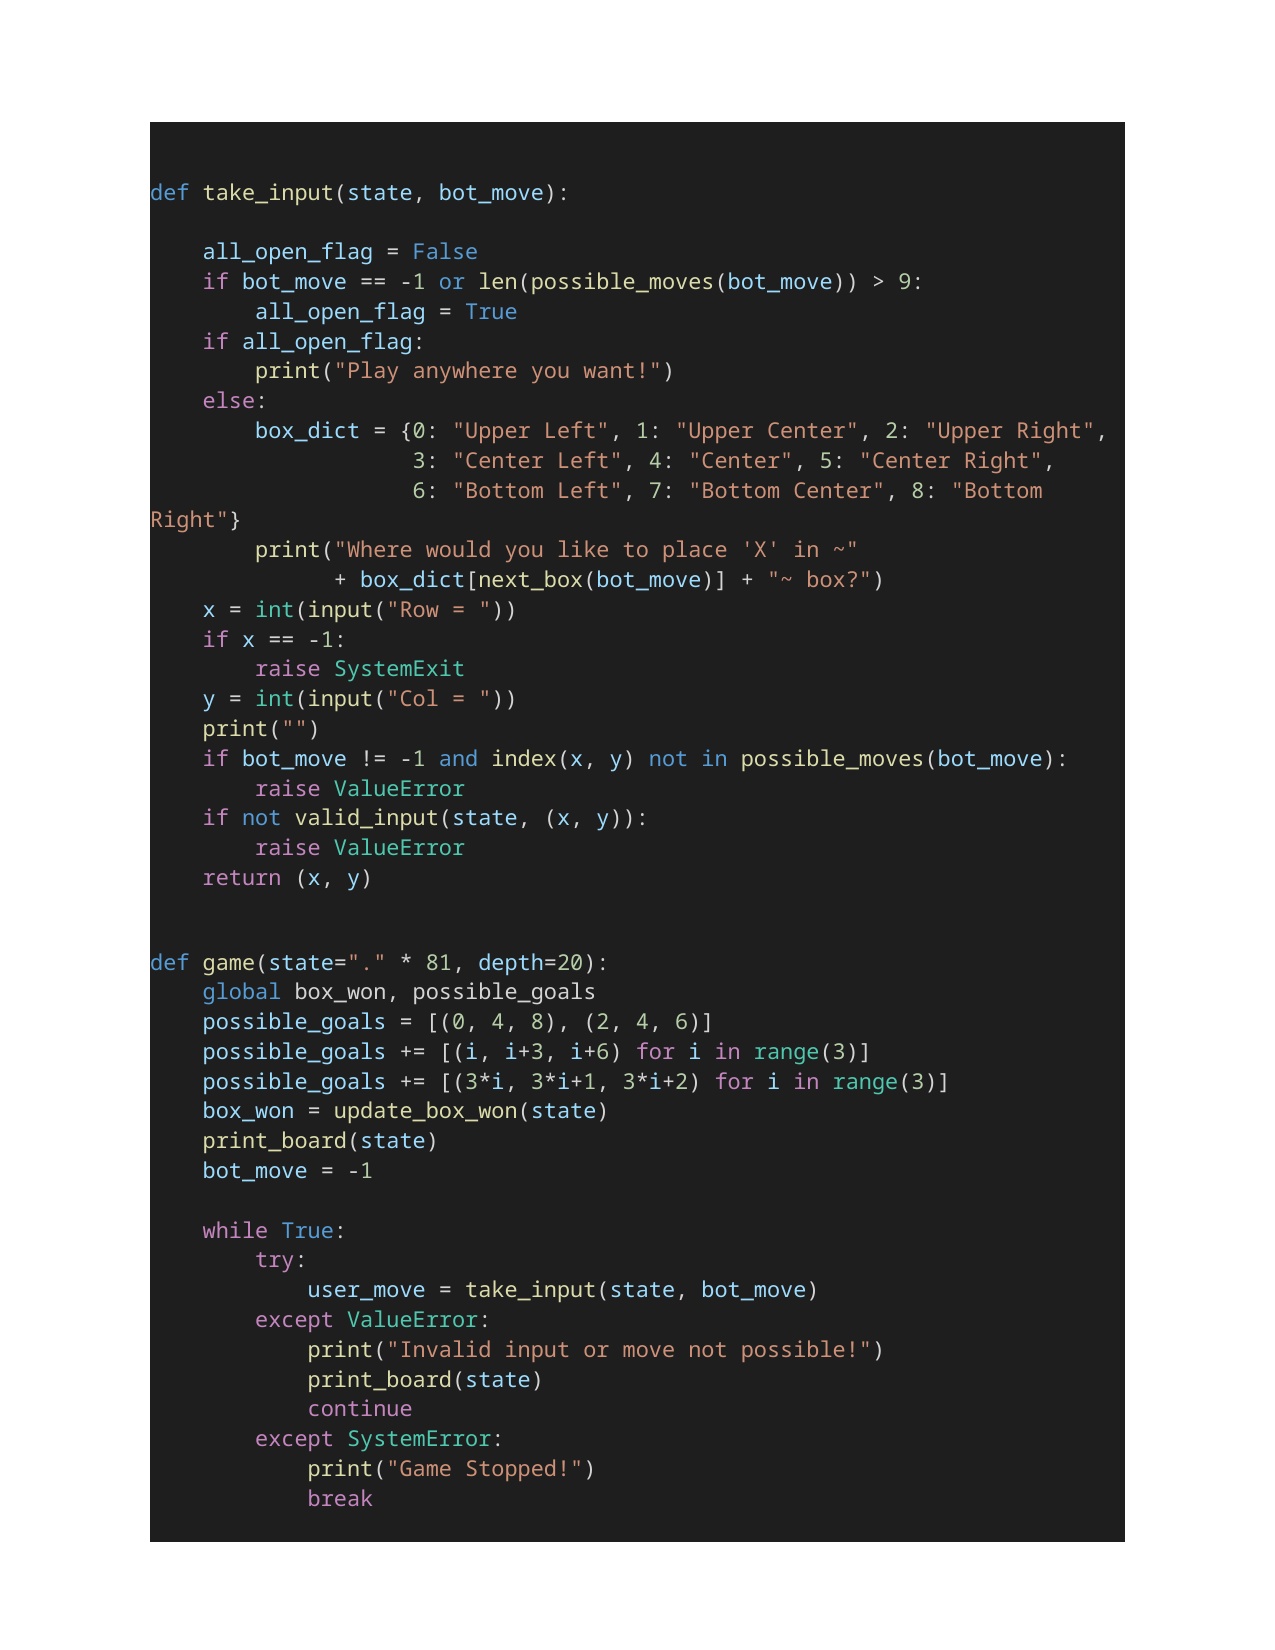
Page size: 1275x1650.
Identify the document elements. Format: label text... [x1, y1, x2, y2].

text raise SystemExit [150, 653, 1125, 683]
text if x == -1: [150, 623, 1125, 653]
text 6: "Bottom Left", 7: "Bottom Center", 8: "Bottom Right"} [150, 474, 1125, 534]
text if all_open_flag: [150, 326, 1125, 355]
text print("") [150, 713, 1125, 743]
text 3: "Center Left", 4: "Center", 5: "Center Right", [150, 445, 1125, 474]
text raise ValueError [150, 772, 1125, 802]
text continue [150, 1393, 1125, 1423]
text all_open_flag = False [150, 236, 1125, 266]
text box_dict = {0: "Upper Left", 1: "Upper Center", 2: "Upper Right", [150, 415, 1125, 445]
text return (x, y) [150, 862, 1125, 892]
text if bot_move != -1 and index(x, y) not in possible_moves(bot_move): [150, 743, 1125, 772]
text x = int(input("Row = ")) [150, 594, 1125, 623]
text break [150, 1483, 1125, 1512]
text print_board(state) [150, 1125, 1125, 1155]
text print("Where would you like to place 'X' in ~" [150, 534, 1125, 564]
text all_open_flag = True [150, 296, 1125, 326]
text y = int(input("Col = ")) [150, 683, 1125, 713]
text print("Game Stopped!") [150, 1453, 1125, 1483]
text except SystemError: [150, 1423, 1125, 1453]
text if not valid_input(state, (x, y)): [150, 802, 1125, 832]
text global box_won, possible_goals [150, 976, 1125, 1006]
text except ValueError: [150, 1304, 1125, 1334]
text print("Invalid input or move not possible!") [150, 1334, 1125, 1363]
text try: [150, 1244, 1125, 1274]
text possible_goals += [(i, i+3, i+6) for i in range(3)] [150, 1036, 1125, 1066]
text possible_goals += [(3*i, 3*i+1, 3*i+2) for i in range(3)] [150, 1066, 1125, 1095]
text + box_dict[next_box(bot_move)] + "~ box?") [150, 564, 1125, 594]
text else: [150, 385, 1125, 415]
text raise ValueError [150, 832, 1125, 862]
text print("Play anywhere you want!") [150, 355, 1125, 385]
text def game(state="." * 81, depth=20): [150, 946, 1125, 976]
text if bot_move == -1 or len(possible_moves(bot_move)) > 9: [150, 266, 1125, 296]
text bot_move = -1 [150, 1155, 1125, 1185]
text user_move = take_input(state, bot_move) [150, 1274, 1125, 1304]
text possible_goals = [(0, 4, 8), (2, 4, 6)] [150, 1006, 1125, 1036]
text box_won = update_box_won(state) [150, 1095, 1125, 1125]
text def take_input(state, bot_move): [150, 177, 1125, 206]
text while True: [150, 1214, 1125, 1244]
text print_board(state) [150, 1363, 1125, 1393]
